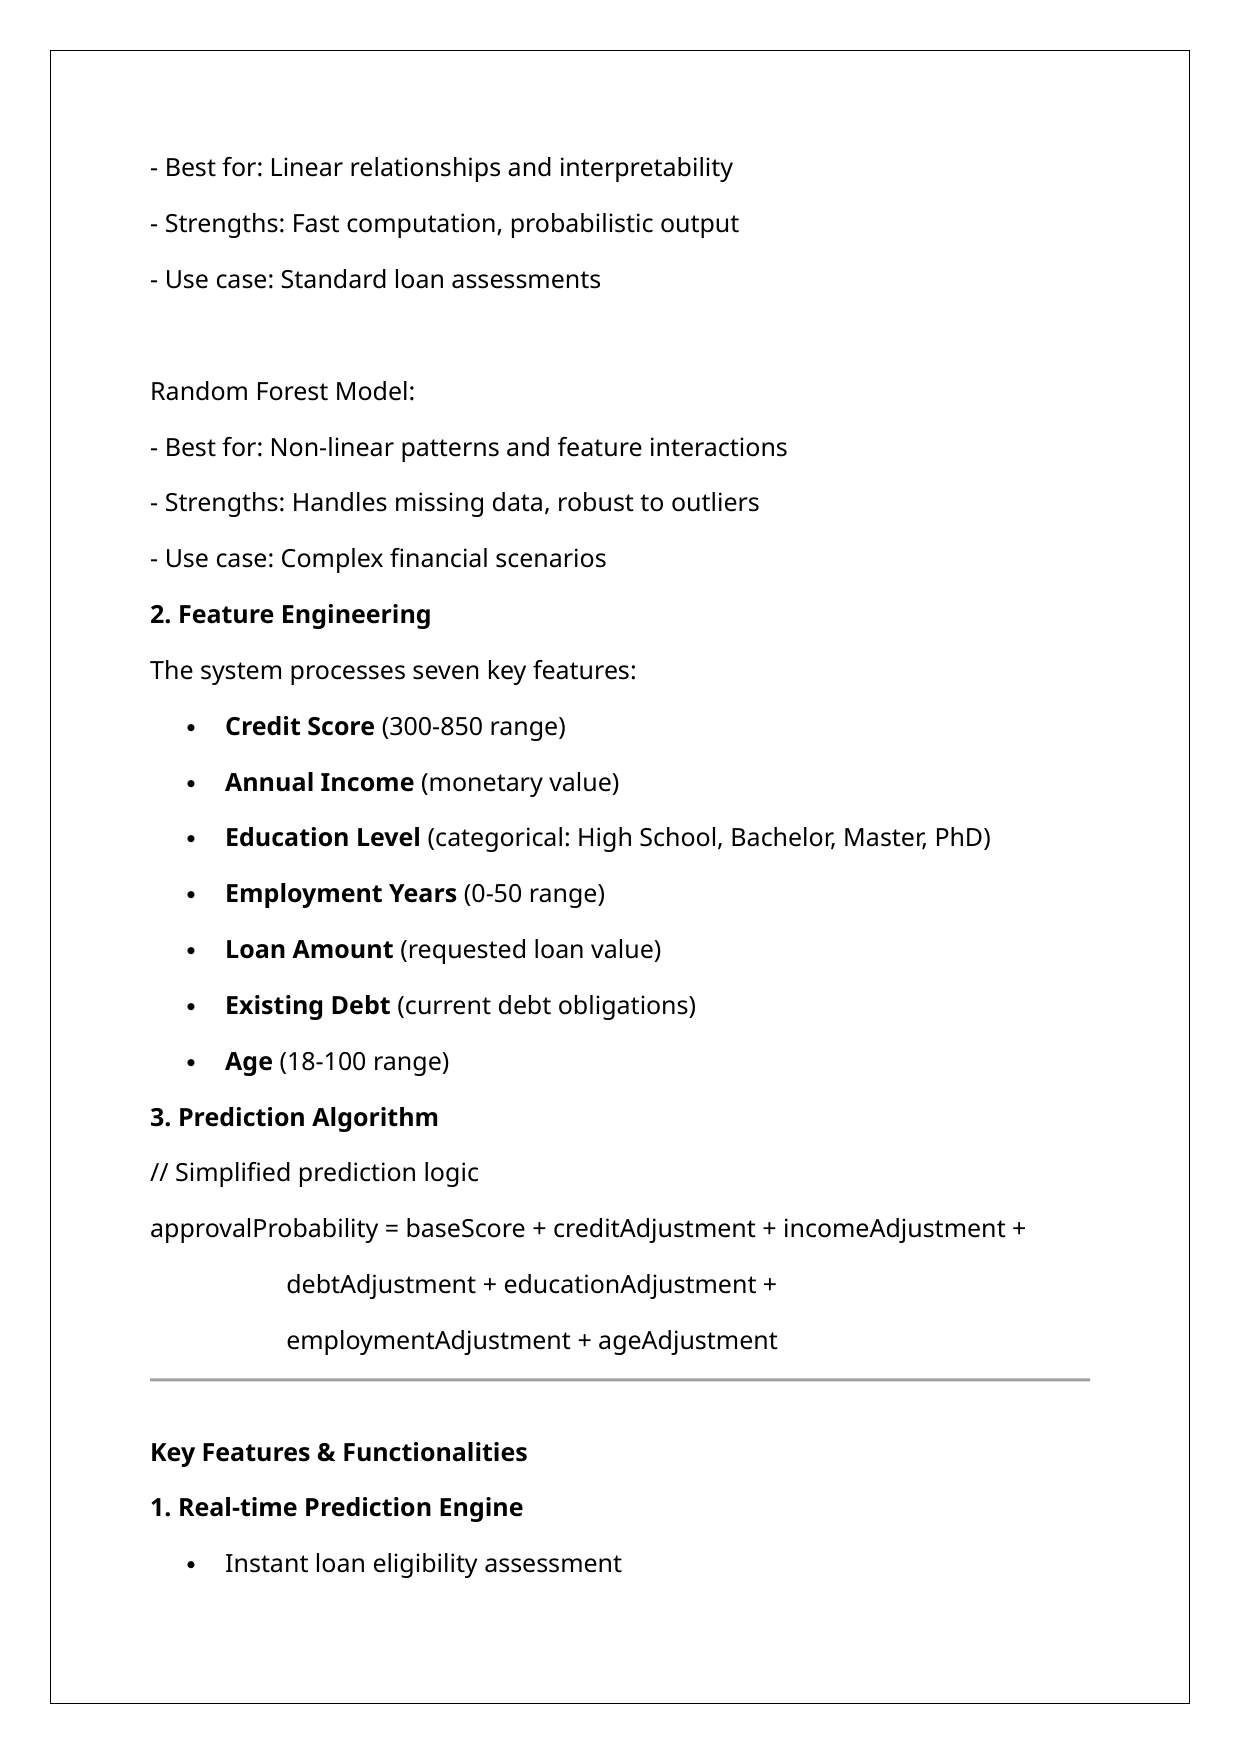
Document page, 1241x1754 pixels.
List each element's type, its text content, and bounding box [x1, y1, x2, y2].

text 3. Prediction Algorithm [150, 1099, 1090, 1133]
text - Strengths: Fast computation, probabilistic output [150, 206, 1090, 240]
text // Simplified prediction logic [150, 1155, 1090, 1189]
list Annual Income (monetary value) [187, 764, 1090, 798]
text - Strengths: Handles missing data, robust to outliers [150, 485, 1090, 519]
text 1. Real-time Prediction Engine [150, 1490, 1090, 1524]
text debtAdjustment + educationAdjustment + [150, 1267, 1090, 1301]
list Credit Score (300-850 range) [187, 708, 1090, 742]
list Existing Debt (current debt obligations) [187, 987, 1090, 1022]
text - Best for: Linear relationships and interpretability [150, 150, 1090, 184]
list Age (18-100 range) [187, 1043, 1090, 1077]
list Education Level (categorical: High School, Bachelor, Master, PhD) [187, 820, 1090, 854]
list Employment Years (0-50 range) [187, 876, 1090, 910]
text Key Features & Functionalities [150, 1434, 1090, 1468]
list Instant loan eligibility assessment [187, 1546, 1090, 1580]
list Loan Amount (requested loan value) [187, 932, 1090, 966]
text Random Forest Model: [150, 373, 1090, 407]
text 2. Feature Engineering [150, 597, 1090, 631]
text The system processes seven key features: [150, 652, 1090, 687]
text - Use case: Standard loan assessments [150, 262, 1090, 296]
text employmentAdjustment + ageAdjustment [150, 1322, 1090, 1357]
text - Best for: Non-linear patterns and feature interactions [150, 429, 1090, 463]
text - Use case: Complex financial scenarios [150, 541, 1090, 575]
text approvalProbability = baseScore + creditAdjustment + incomeAdjustment + [150, 1211, 1090, 1245]
